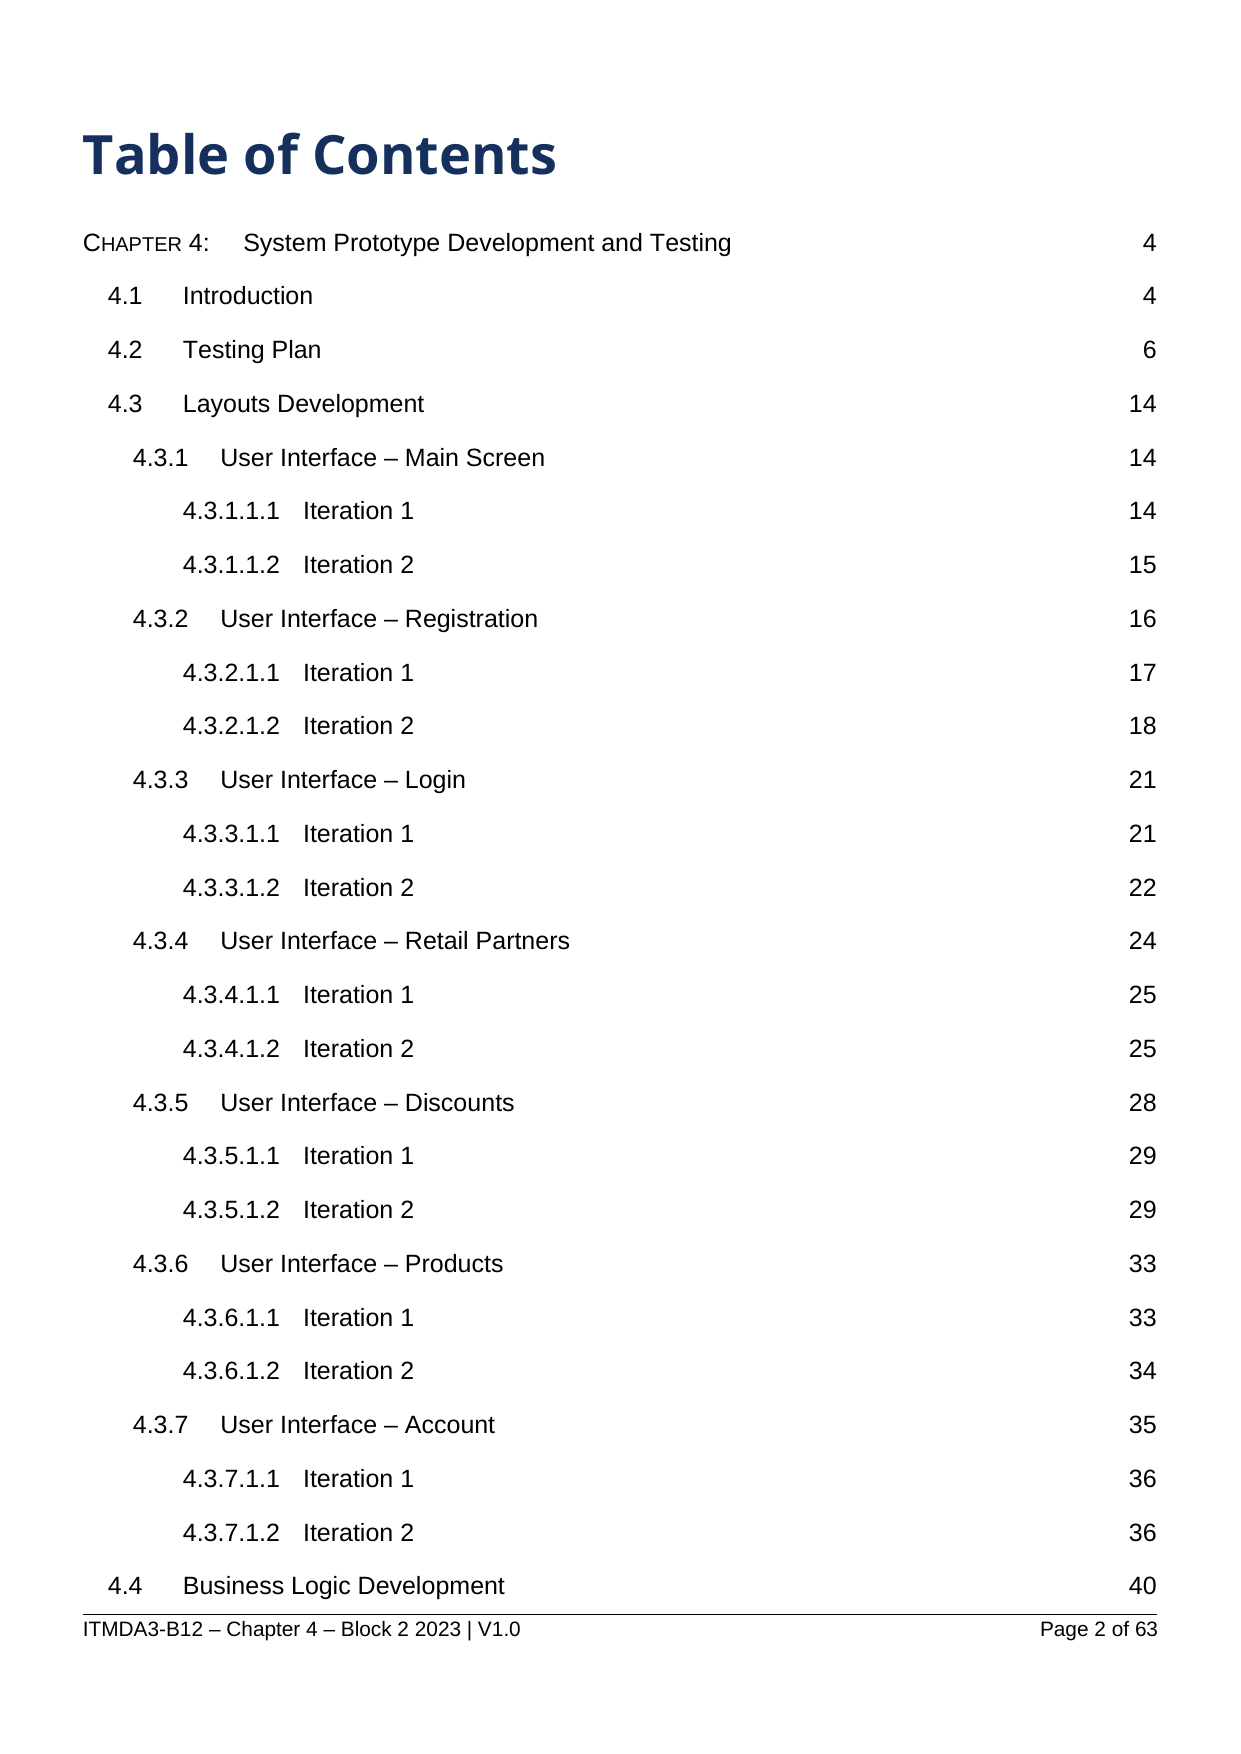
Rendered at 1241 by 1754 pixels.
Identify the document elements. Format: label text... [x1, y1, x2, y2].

text Table of Contents [83, 117, 1157, 191]
